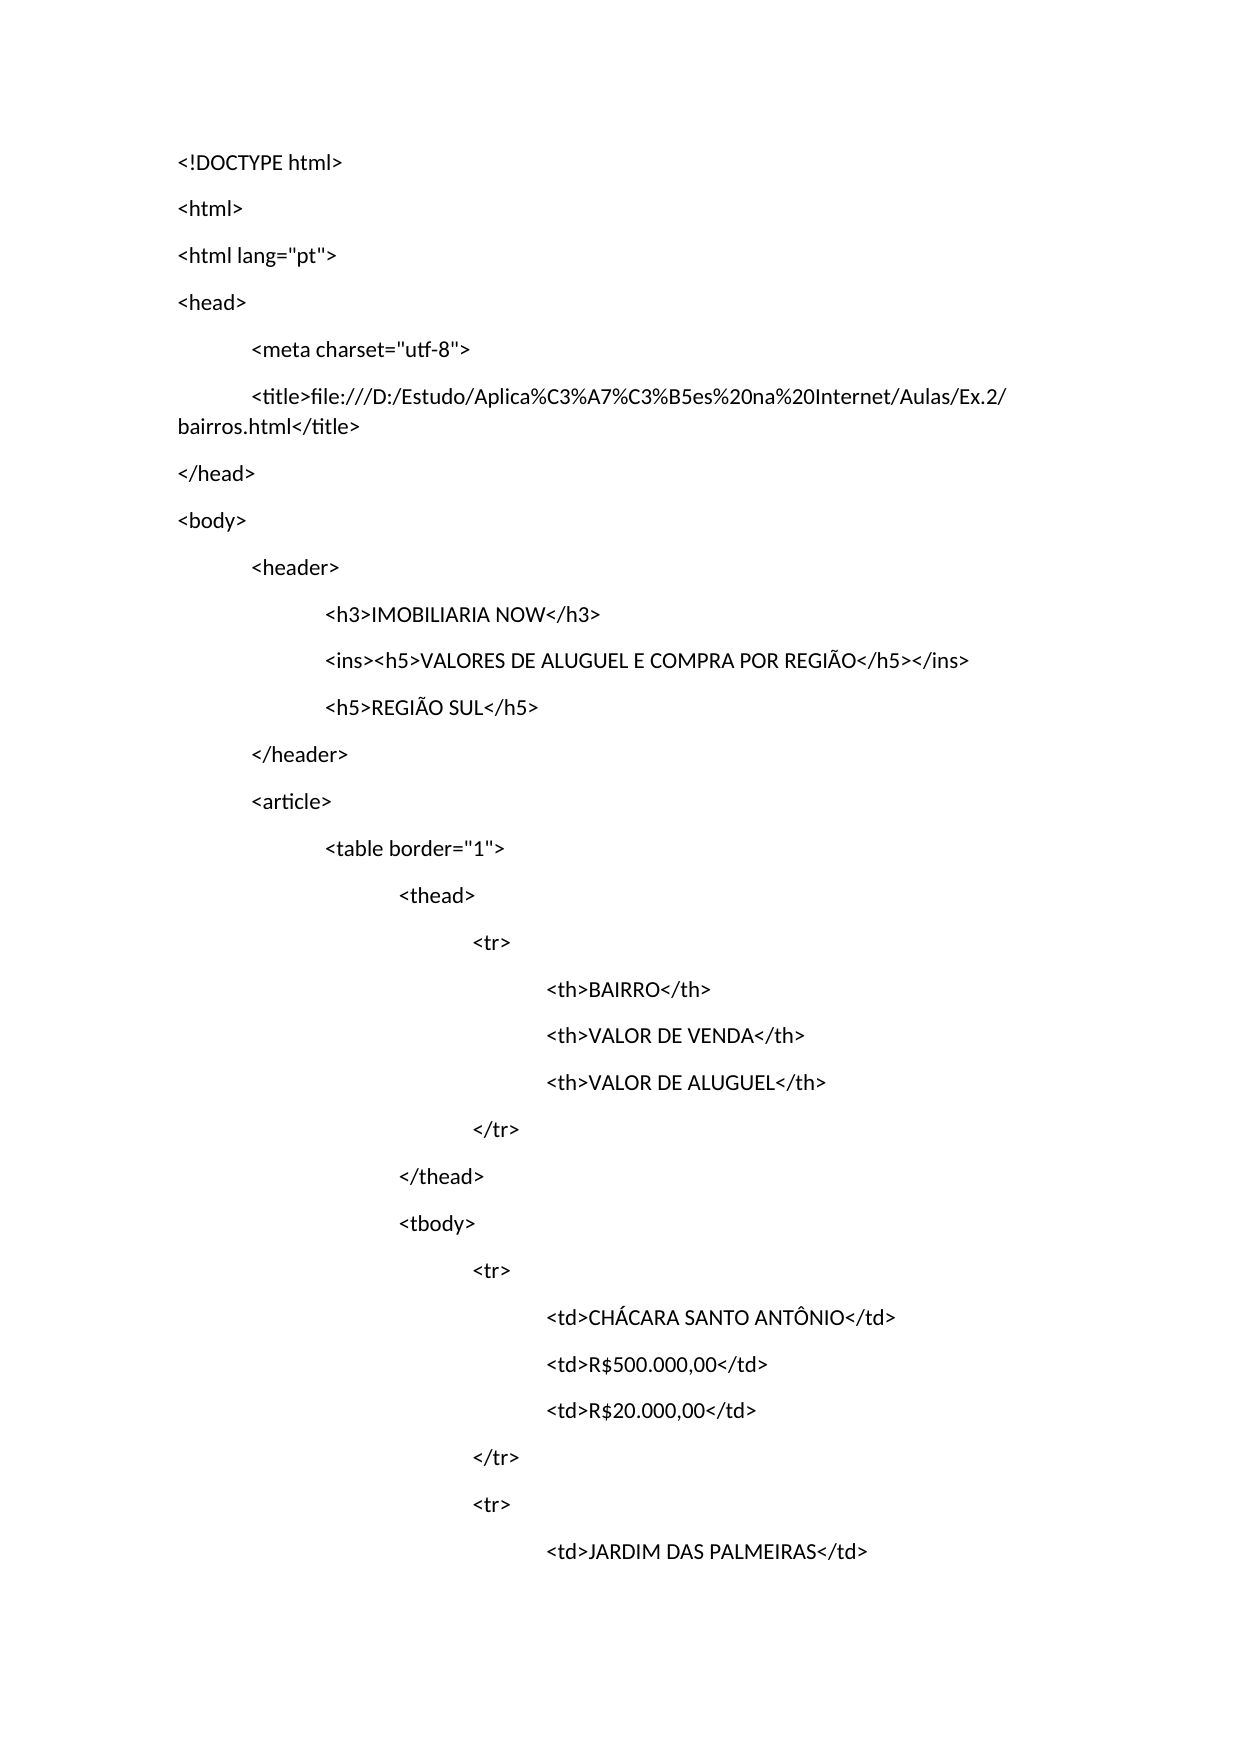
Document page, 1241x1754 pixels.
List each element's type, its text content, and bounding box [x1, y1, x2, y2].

text <thead> [177, 881, 1063, 909]
text <article> [177, 787, 1063, 815]
text <tr> [177, 1490, 1063, 1518]
text </tr> [177, 1115, 1063, 1143]
text </tr> [177, 1443, 1063, 1471]
text <td>JARDIM DAS PALMEIRAS</td> [177, 1537, 1063, 1565]
text </thead> [177, 1162, 1063, 1190]
text <td>CHÁCARA SANTO ANTÔNIO</td> [177, 1303, 1063, 1331]
text <tr> [177, 1256, 1063, 1284]
text <html> [177, 194, 1063, 222]
text <table border="1"> [177, 834, 1063, 862]
text <!DOCTYPE html> [177, 148, 1063, 176]
text <html lang="pt"> [177, 241, 1063, 269]
text <th>VALOR DE VENDA</th> [177, 1022, 1063, 1049]
text <header> [177, 553, 1063, 581]
text <ins><h5>VALORES DE ALUGUEL E COMPRA POR REGIÃO</h5></ins> [177, 647, 1063, 674]
text <tr> [177, 928, 1063, 956]
text <body> [177, 506, 1063, 534]
text <tbody> [177, 1209, 1063, 1237]
text <th>VALOR DE ALUGUEL</th> [177, 1068, 1063, 1096]
text </head> [177, 459, 1063, 487]
text <head> [177, 288, 1063, 316]
text <title>file:///D:/Estudo/Aplica%C3%A7%C3%B5es%20na%20Internet/Aulas/Ex.2/bairros.html</title> [177, 382, 1063, 440]
text </header> [177, 740, 1063, 768]
text <meta charset="utf-8"> [177, 335, 1063, 363]
text <th>BAIRRO</th> [177, 975, 1063, 1003]
text <td>R$500.000,00</td> [177, 1350, 1063, 1378]
text <h5>REGIÃO SUL</h5> [177, 693, 1063, 721]
text <h3>IMOBILIARIA NOW</h3> [177, 600, 1063, 628]
text <td>R$20.000,00</td> [177, 1397, 1063, 1424]
